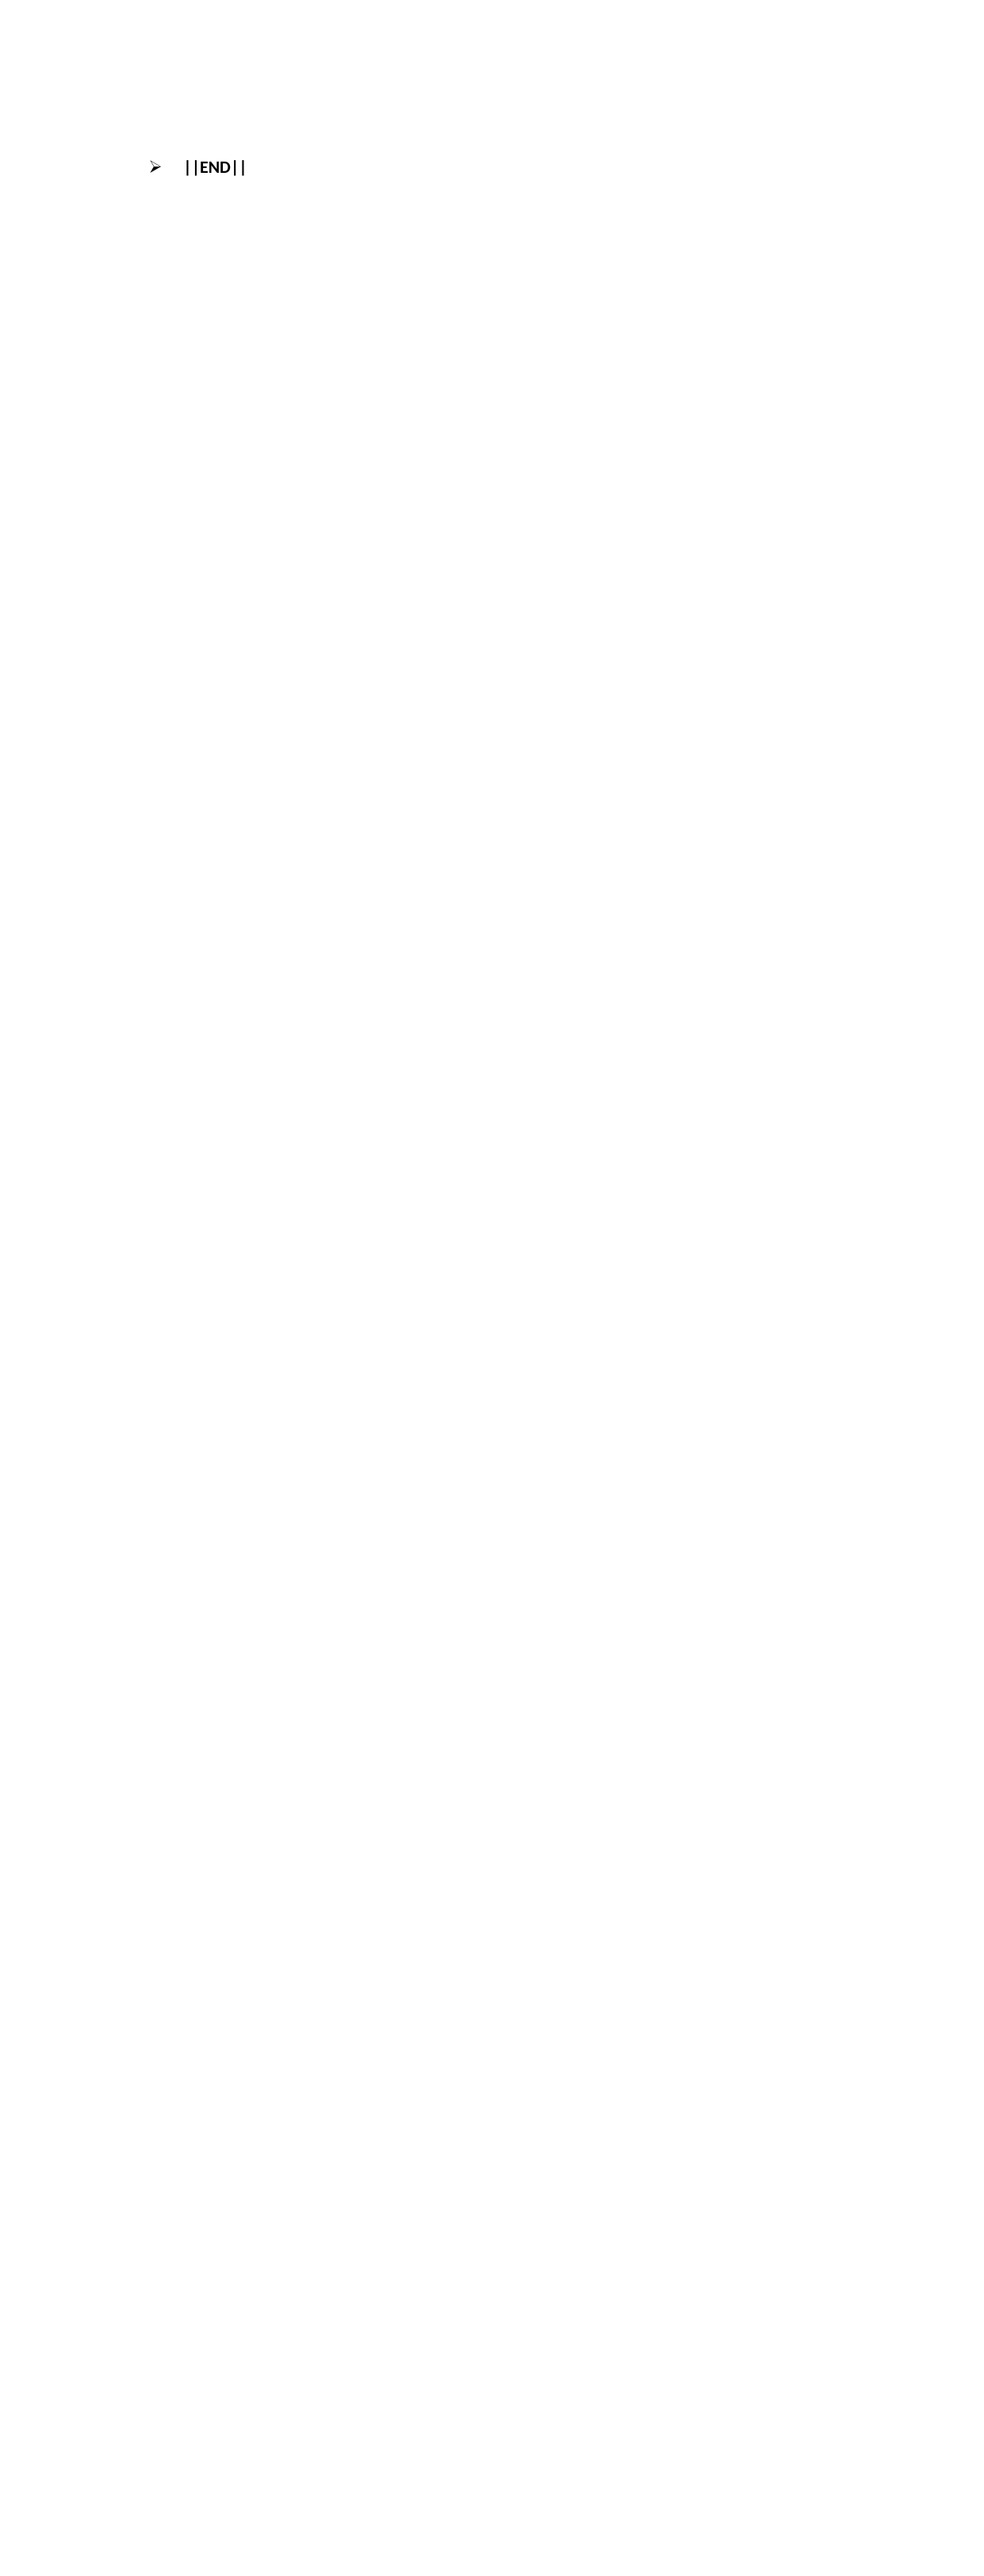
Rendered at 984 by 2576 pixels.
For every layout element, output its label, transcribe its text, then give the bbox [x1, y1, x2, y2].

subtitle ||END|| [148, 154, 835, 180]
